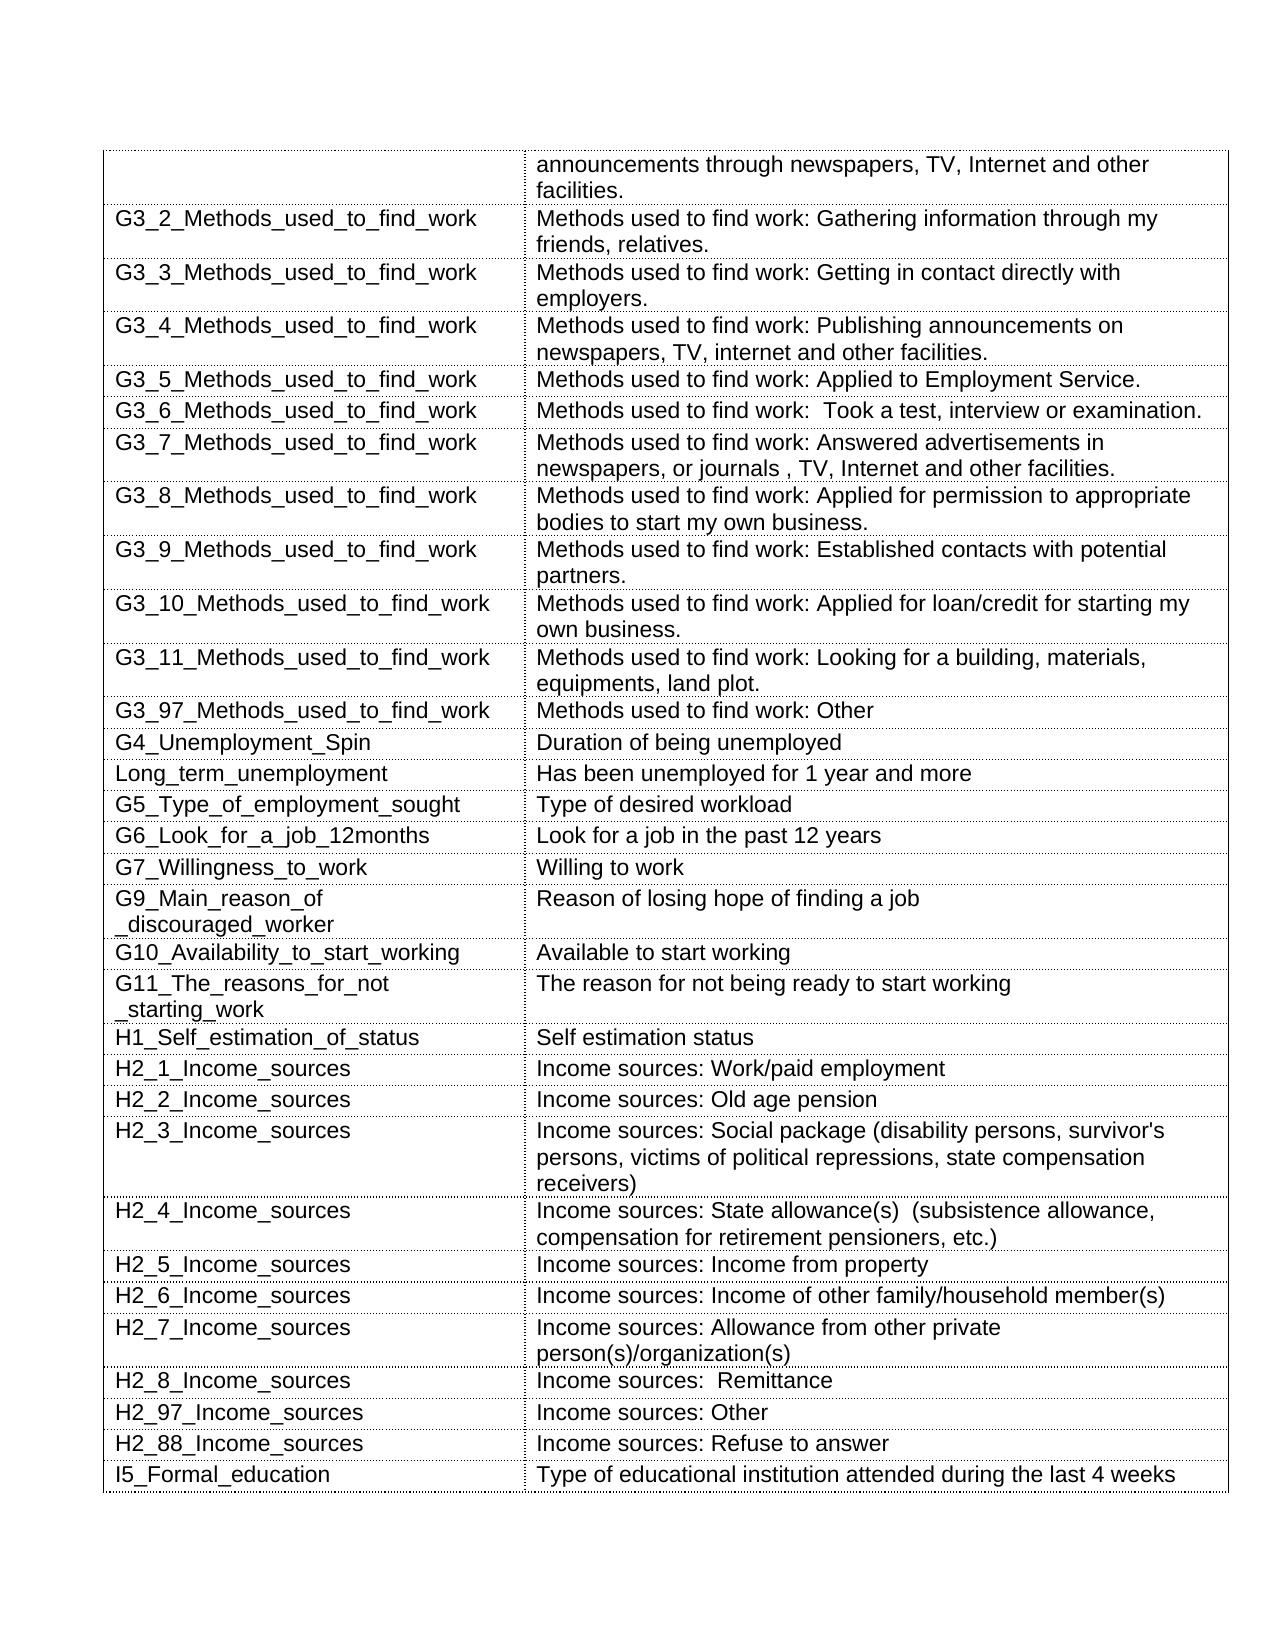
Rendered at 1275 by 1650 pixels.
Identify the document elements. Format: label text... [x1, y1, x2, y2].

table_cell Methods used to find work: Other [525, 696, 1228, 727]
table_cell I5_Formal_education [104, 1460, 525, 1491]
table_cell H2_4_Income_sources [104, 1196, 525, 1250]
table_cell G7_Willingness_to_work [104, 853, 525, 884]
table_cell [104, 150, 525, 204]
table_cell G3_2_Methods_used_to_find_work [104, 204, 525, 257]
table_cell G3_9_Methods_used_to_find_work [104, 535, 525, 589]
table_cell Look for a job in the past 12 years [525, 821, 1228, 852]
table_cell G3_8_Methods_used_to_find_work [104, 481, 525, 535]
table_cell H2_7_Income_sources [104, 1313, 525, 1366]
table_cell Income sources: Refuse to answer [525, 1429, 1228, 1460]
table_cell H2_5_Income_sources [104, 1250, 525, 1281]
table_cell Income sources: Work/paid employment [525, 1054, 1228, 1085]
table_cell G3_11_Methods_used_to_find_work [104, 643, 525, 696]
table_cell Methods used to find work: Applied for permission to appropriate bodies to start my own business. [525, 481, 1228, 535]
table_cell H2_3_Income_sources [104, 1116, 525, 1196]
table_cell G9_Main_reason_of _discouraged_worker [104, 884, 525, 937]
table_cell Methods used to find work: Took a test, interview or examination. [525, 396, 1228, 427]
table_cell G3_6_Methods_used_to_find_work [104, 396, 525, 427]
table_cell G10_Availability_to_start_working [104, 938, 525, 969]
table_cell G3_10_Methods_used_to_find_work [104, 589, 525, 642]
table_cell Income sources: Allowance from other private person(s)/organization(s) [525, 1313, 1228, 1366]
table_cell Income sources: Social package (disability persons, survivor's persons, victims of political repressions, state compensation receivers) [525, 1116, 1228, 1196]
table_cell G11_The_reasons_for_not _starting_work [104, 969, 525, 1022]
table_cell Income sources: Other [525, 1398, 1228, 1429]
table_cell Methods used to find work: Getting in contact directly with employers. [525, 258, 1228, 311]
table_cell H2_2_Income_sources [104, 1085, 525, 1116]
table_cell Willing to work [525, 853, 1228, 884]
table_cell Long_term_unemployment [104, 759, 525, 790]
table_cell H2_8_Income_sources [104, 1366, 525, 1398]
table_cell H1_Self_estimation_of_status [104, 1023, 525, 1054]
table_cell G3_4_Methods_used_to_find_work [104, 311, 525, 365]
table_cell Methods used to find work: Applied for loan/credit for starting my own business. [525, 589, 1228, 642]
table_cell Income sources: Income from property [525, 1250, 1228, 1281]
table_cell H2_88_Income_sources [104, 1429, 525, 1460]
table_cell G4_Unemployment_Spin [104, 728, 525, 759]
table_cell Income sources: Income of other family/household member(s) [525, 1281, 1228, 1313]
table_cell G6_Look_for_a_job_12months [104, 821, 525, 852]
table_cell Methods used to find work: Looking for a building, materials, equipments, land plot. [525, 643, 1228, 696]
table_cell Methods used to find work: Publishing announcements on newspapers, TV, internet and other facilities. [525, 311, 1228, 365]
table_cell Available to start working [525, 938, 1228, 969]
table_cell H2_97_Income_sources [104, 1398, 525, 1429]
table_cell G3_97_Methods_used_to_find_work [104, 696, 525, 727]
table_cell Has been unemployed for 1 year and more [525, 759, 1228, 790]
table_cell Duration of being unemployed [525, 728, 1228, 759]
table_cell Type of desired workload [525, 790, 1228, 821]
table_cell Methods used to find work: Established contacts with potential partners. [525, 535, 1228, 589]
table_cell Reason of losing hope of finding a job [525, 884, 1228, 937]
table_cell Methods used to find work: Gathering information through my friends, relatives. [525, 204, 1228, 257]
table_cell H2_1_Income_sources [104, 1054, 525, 1085]
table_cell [525, 150, 1228, 204]
table_cell G3_3_Methods_used_to_find_work [104, 258, 525, 311]
table_cell Methods used to find work: Applied to Employment Service. [525, 365, 1228, 396]
table_cell Self estimation status [525, 1023, 1228, 1054]
table_cell Methods used to find work: Answered advertisements in newspapers, or journals , TV, Internet and other facilities. [525, 428, 1228, 481]
table_cell G3_5_Methods_used_to_find_work [104, 365, 525, 396]
table_cell G5_Type_of_employment_sought [104, 790, 525, 821]
table_cell G3_7_Methods_used_to_find_work [104, 428, 525, 481]
table_cell Income sources: State allowance(s) (subsistence allowance, compensation for retirement pensioners, etc.) [525, 1196, 1228, 1250]
table_cell Income sources: Remittance [525, 1366, 1228, 1398]
table_cell The reason for not being ready to start working [525, 969, 1228, 1022]
table_cell Income sources: Old age pension [525, 1085, 1228, 1116]
table_cell H2_6_Income_sources [104, 1281, 525, 1313]
table_cell Type of educational institution attended during the last 4 weeks [525, 1460, 1228, 1491]
